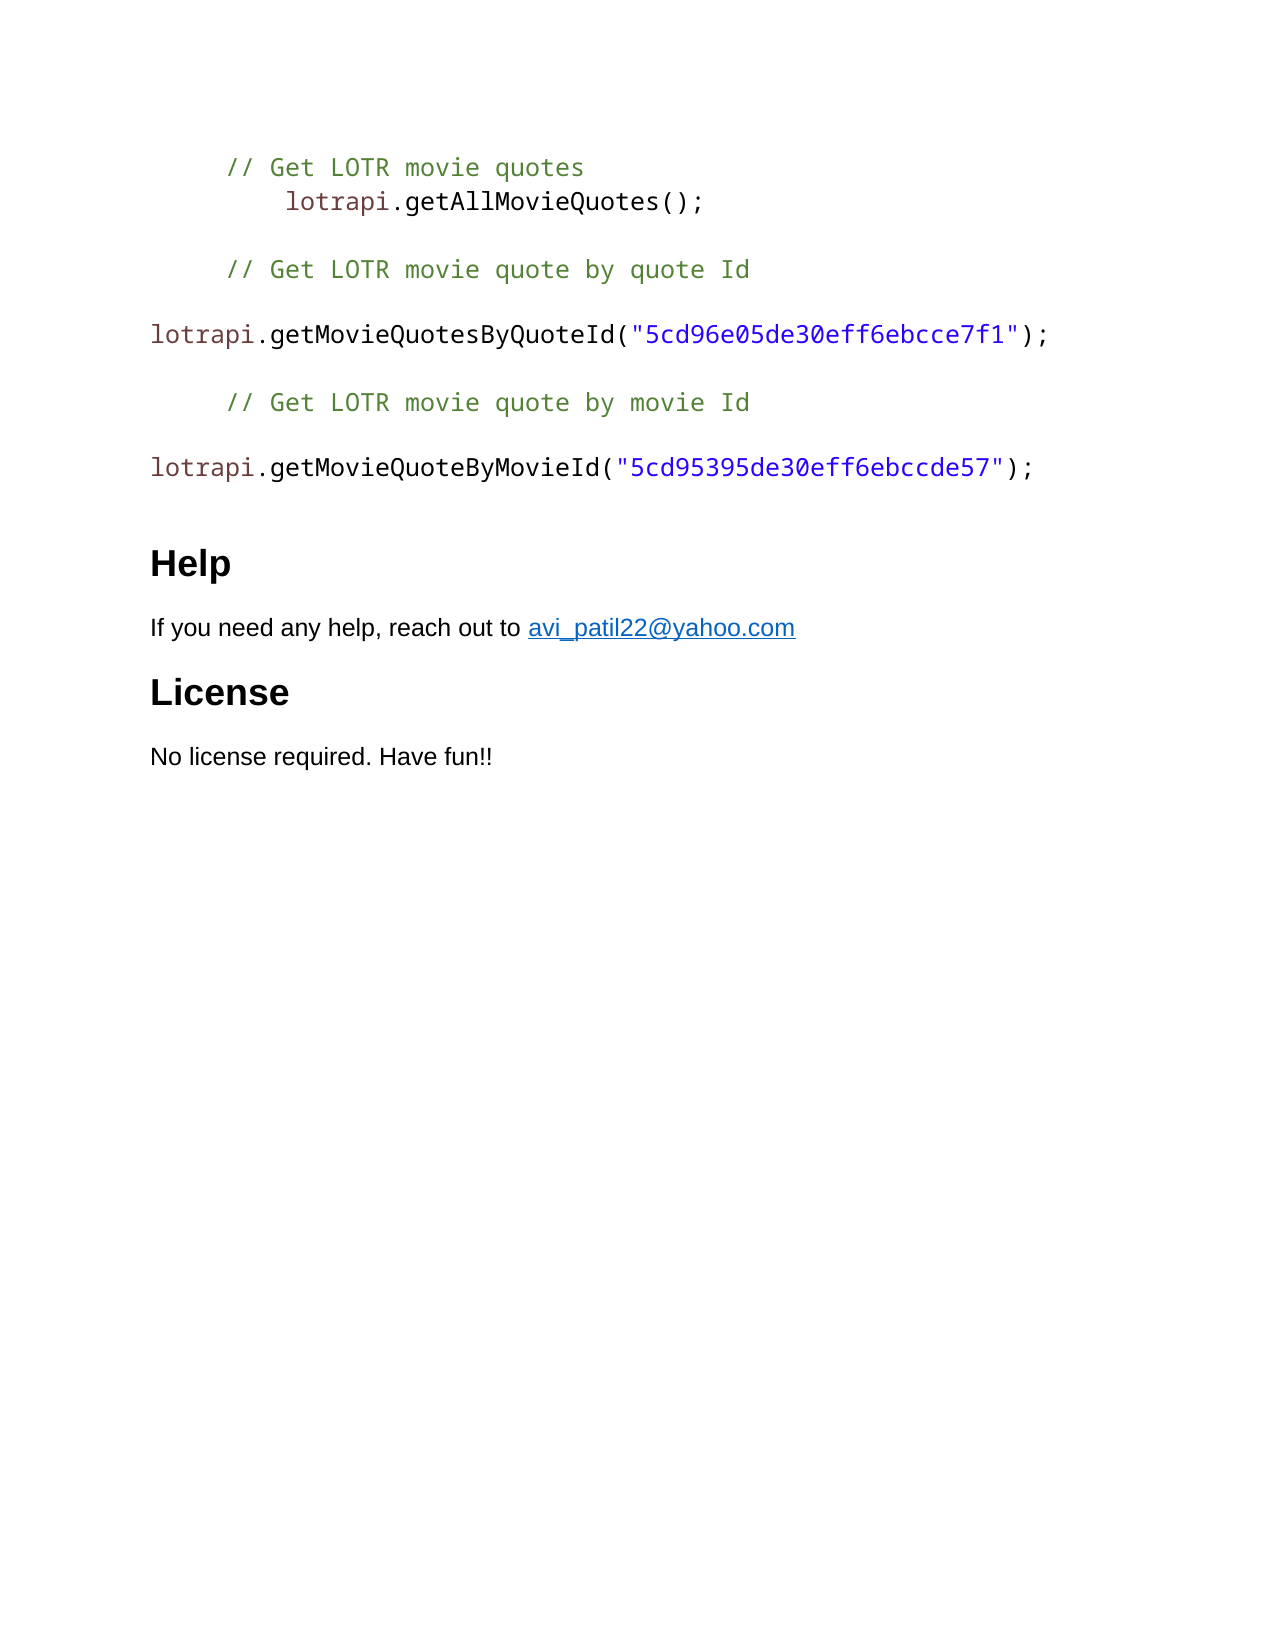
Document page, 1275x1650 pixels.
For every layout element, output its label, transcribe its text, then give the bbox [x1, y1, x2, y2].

text Help [150, 541, 1125, 584]
text License [150, 670, 1125, 713]
text // Get LOTR movie quote by movie Id [150, 385, 1125, 419]
text lotrapi.getMovieQuotesByQuoteId("5cd96e05de30eff6ebcce7f1"); [150, 286, 1125, 351]
text If you need any help, reach out to avi_patil22@yahoo.com [150, 613, 1125, 642]
text // Get LOTR movie quote by quote Id [150, 252, 1125, 286]
text // Get LOTR movie quotes [150, 150, 1125, 184]
text lotrapi.getMovieQuoteByMovieId("5cd95395de30eff6ebccde57"); [150, 419, 1125, 483]
text lotrapi.getAllMovieQuotes(); [150, 184, 1125, 218]
text No license required. Have fun!! [150, 742, 1125, 771]
